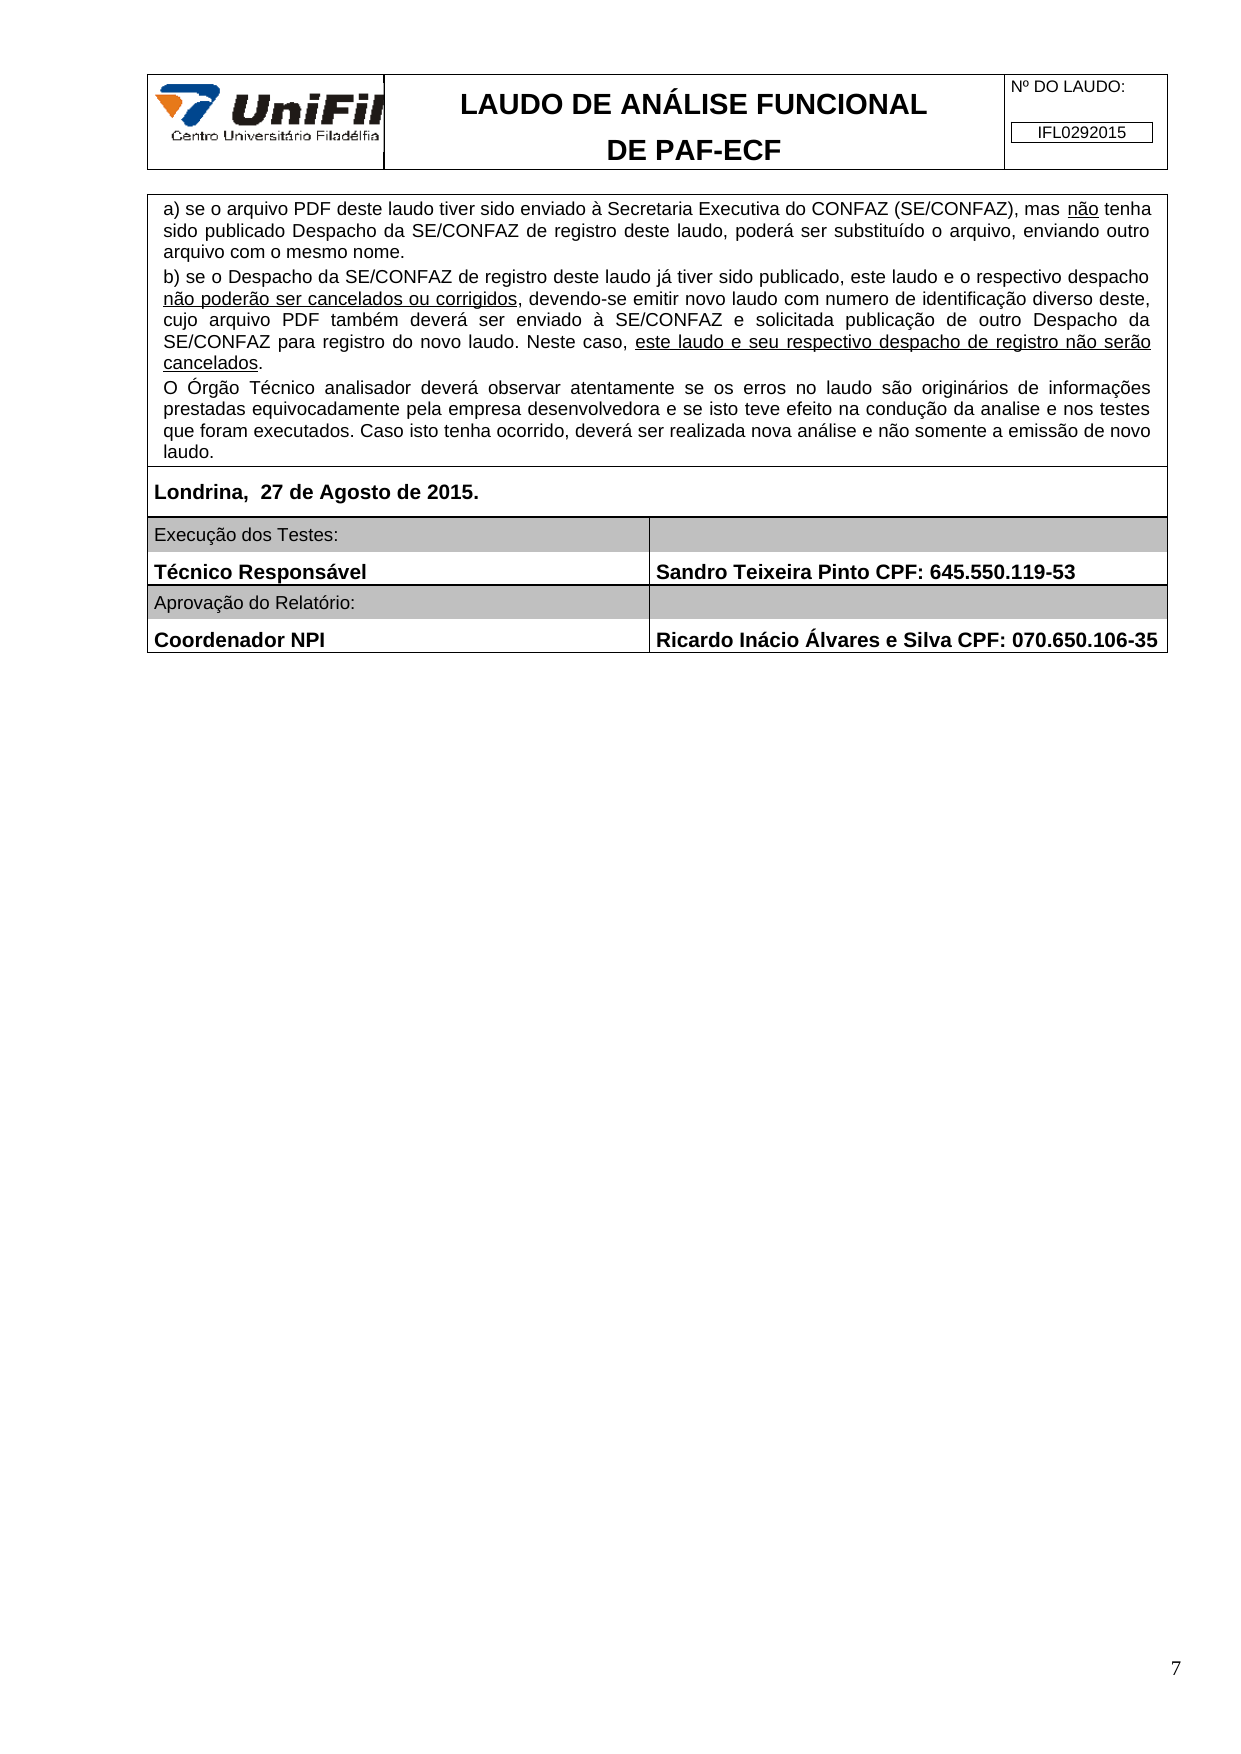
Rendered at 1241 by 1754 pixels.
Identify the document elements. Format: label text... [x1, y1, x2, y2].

table_cell Coordenador NPI [148, 619, 649, 652]
table_cell Técnico Responsável [148, 552, 649, 584]
picture [153, 83, 384, 152]
table_cell Ricardo Inácio Álvares e Silva CPF: 070.650.106-35 [650, 619, 1167, 652]
table_cell Sandro Teixeira Pinto CPF: 645.550.119-53 [650, 552, 1167, 584]
table_cell Aprovação do Relatório: [148, 586, 649, 619]
table_cell Londrina, 27 de Agosto de 2015. [148, 467, 1167, 516]
table_cell Execução dos Testes: [148, 518, 649, 552]
table_cell [650, 586, 1167, 619]
table_cell a) se o arquivo PDF deste laudo tiver sido enviado à Secretaria Executiva do CONFAZ (SE/CONFAZ), mas não tenha sido publicado Despacho da SE/CONFAZ de registro deste laudo, poderá ser substituído o arquivo, enviando outro arquivo com o mesmo nome. b) se o Despacho da SE/CONFAZ de registro deste laudo já tiver sido publicado, este laudo e o respectivo despacho não poderão ser cancelados ou corrigidos, devendo-se emitir novo laudo com numero de identificação diverso deste, cujo arquivo PDF também deverá ser enviado à SE/CONFAZ e solicitada publicação de outro Despacho da SE/CONFAZ para registro do novo laudo. Neste caso, este laudo e seu respectivo despacho de registro não serão cancelados. O Órgão Técnico analisador deverá observar atentamente se os erros no laudo são originários de informações prestadas equivocadamente pela empresa desenvolvedora e se isto teve efeito na condução da analise e nos testes que foram executados. Caso isto tenha ocorrido, deverá ser realizada nova análise e não somente a emissão de novo laudo. [148, 195, 1167, 466]
table_cell [650, 518, 1167, 552]
